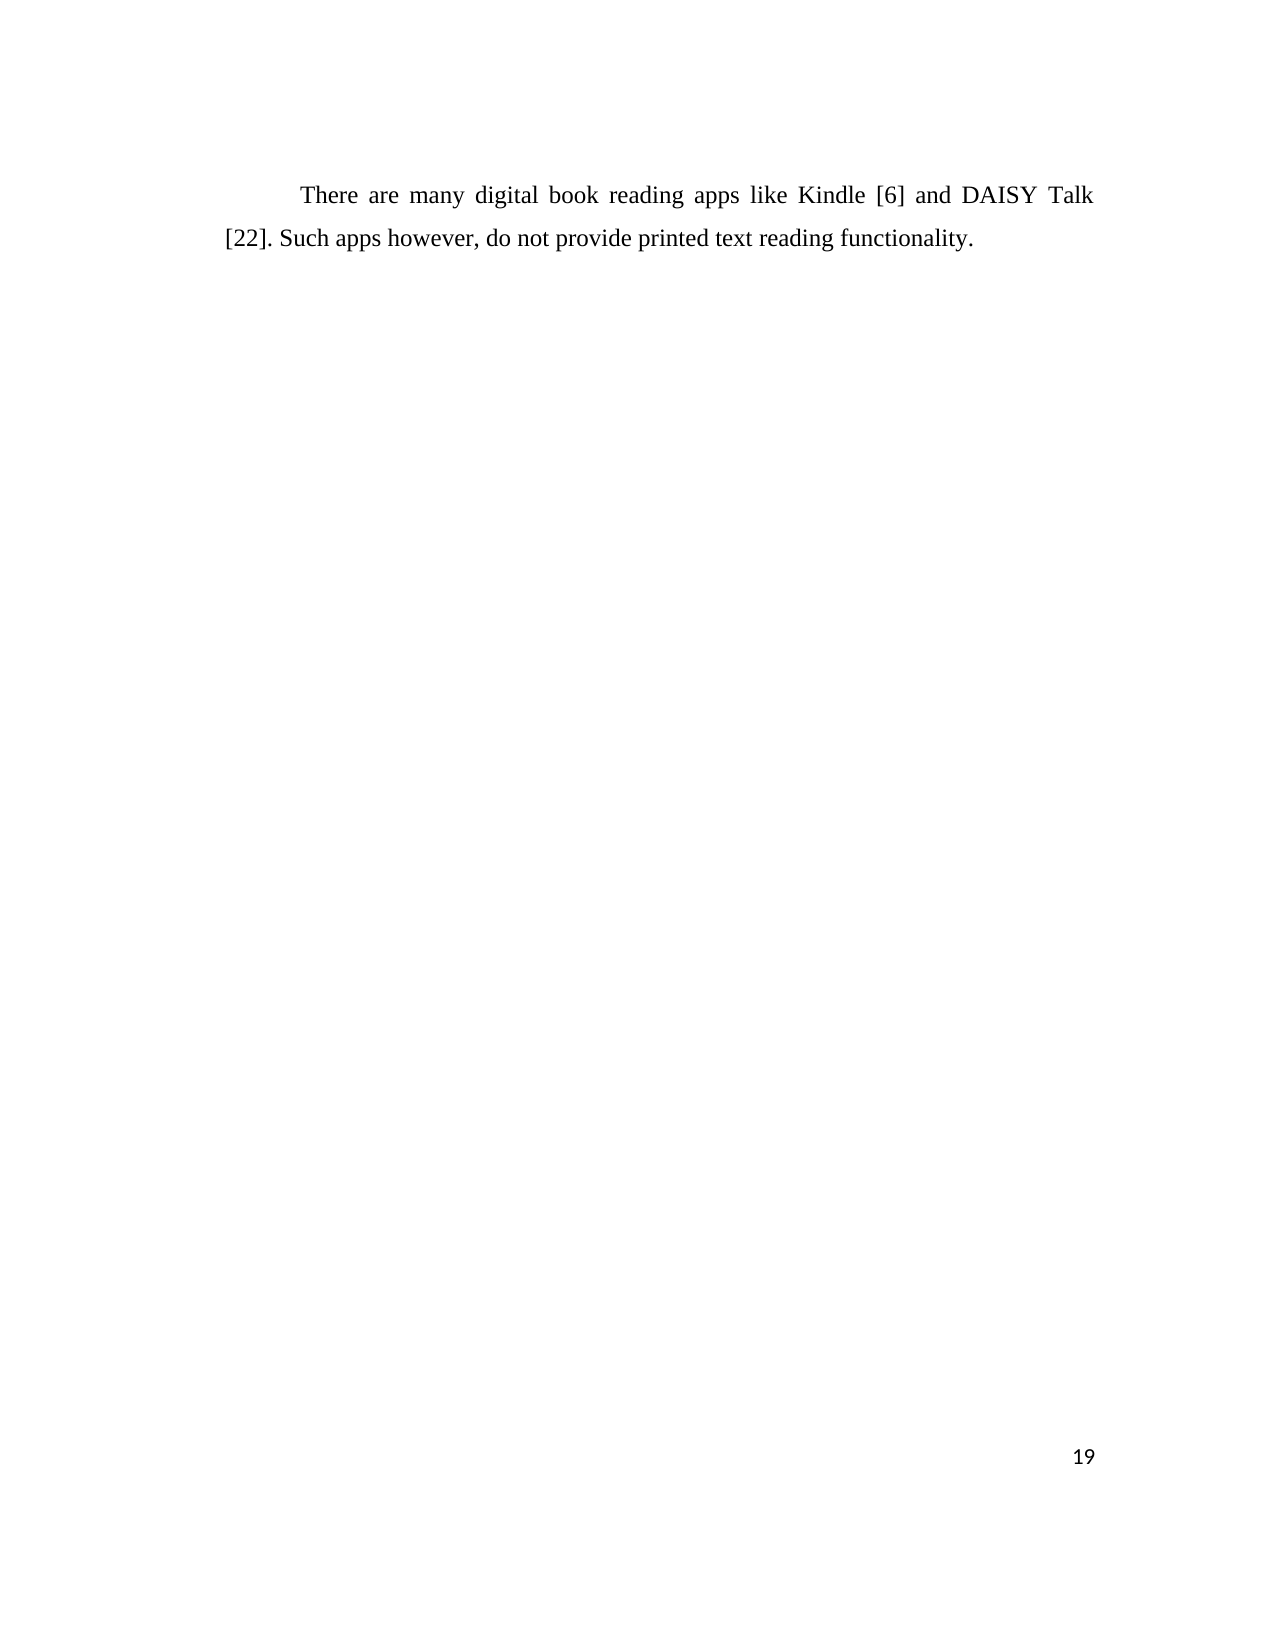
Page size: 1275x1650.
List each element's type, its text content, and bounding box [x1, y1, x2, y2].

text There are many digital book reading apps like Kindle [6] and DAISY Talk [22]. Such apps however, do not provide printed text reading functionality. [225, 180, 1095, 252]
